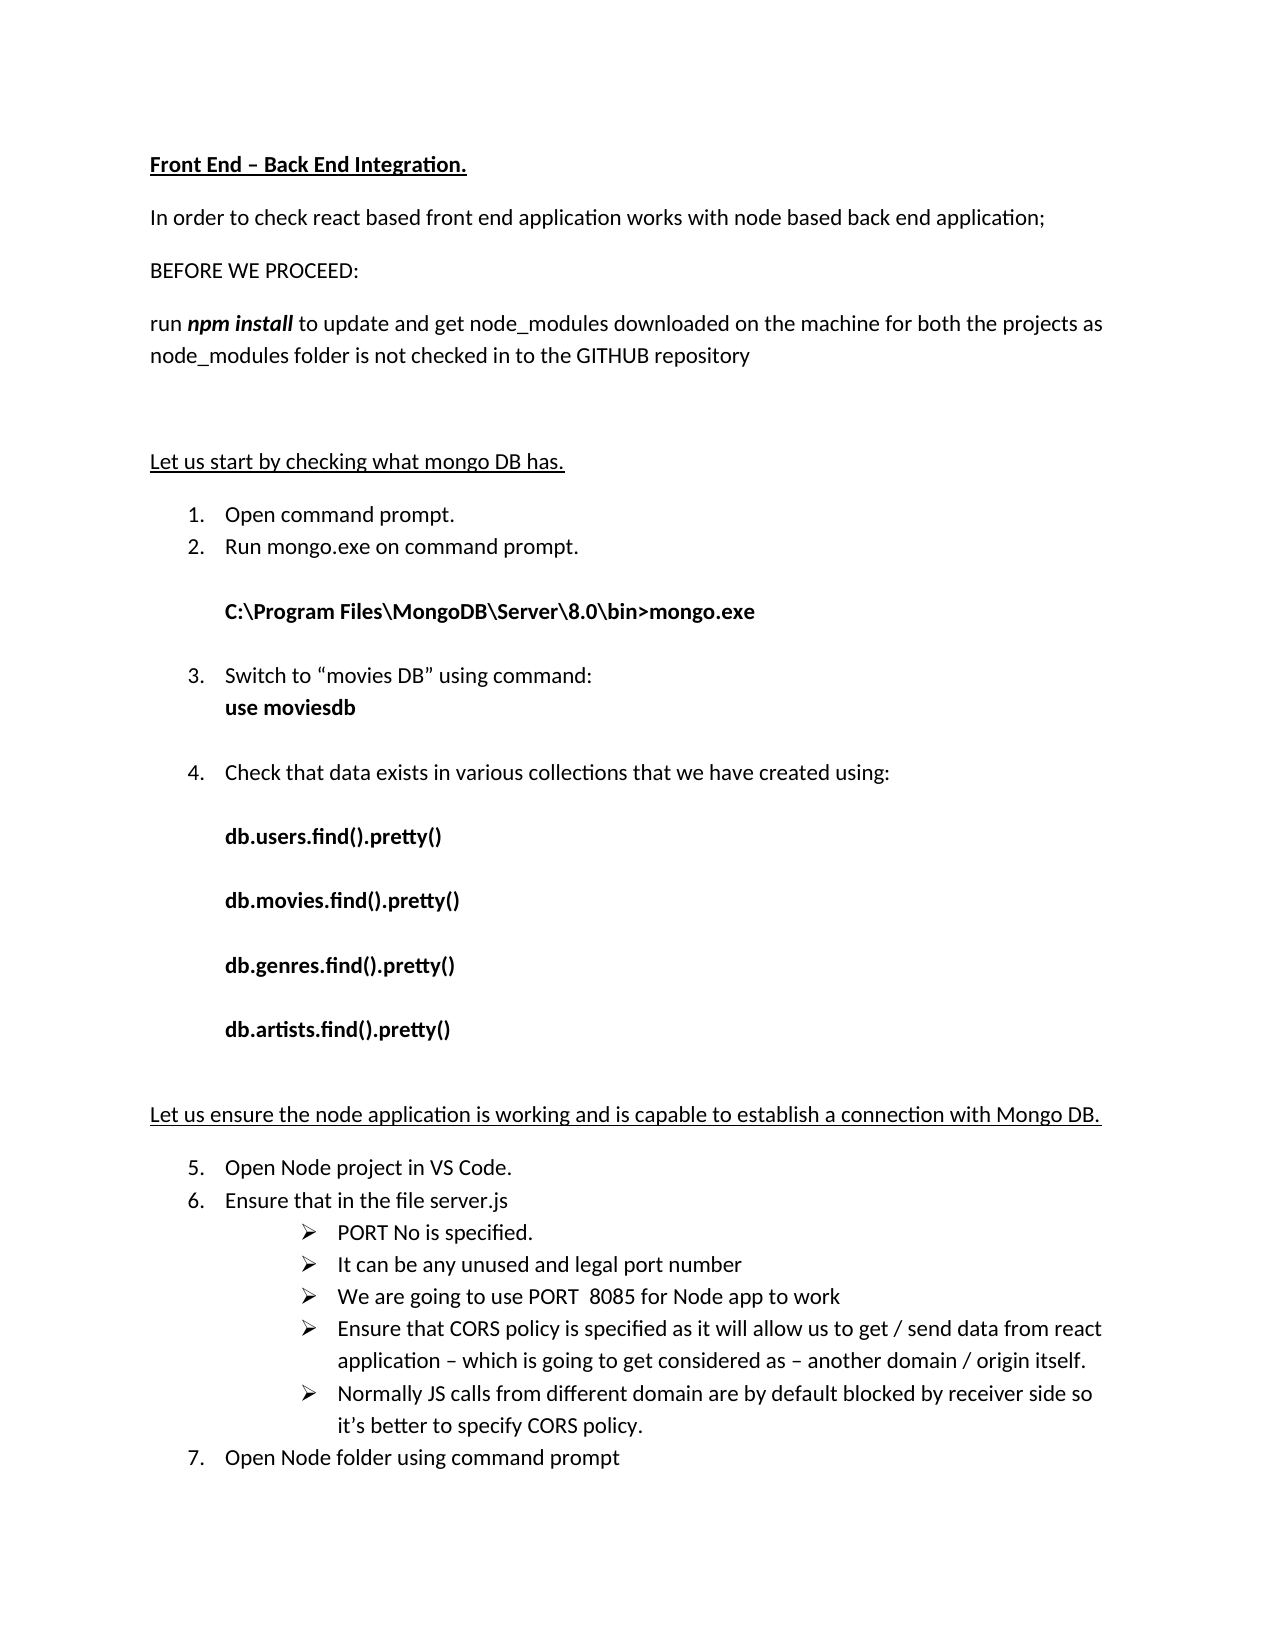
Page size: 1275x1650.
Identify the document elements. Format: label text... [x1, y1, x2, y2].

list Ensure that CORS policy is specified as it will allow us to get / send data from react application – which is going to get considered as – another domain / origin itself. [300, 1314, 1125, 1375]
text Let us start by checking what mongo DB has. [150, 447, 1125, 475]
list Run mongo.exe on command prompt. [187, 532, 1125, 561]
list Normally JS calls from different domain are by default blocked by receiver side so it’s better to specify CORS policy. [300, 1379, 1125, 1439]
list Check that data exists in various collections that we have created using: [187, 758, 1125, 786]
list Open Node folder using command prompt [187, 1443, 1125, 1471]
list C:\Program Files\MongoDB\Server\8.0\bin>mongo.exe [225, 597, 1125, 625]
list db.movies.find().pretty() [225, 887, 1125, 914]
list db.genres.find().pretty() [225, 951, 1125, 979]
text Front End – Back End Integration. [150, 150, 1125, 178]
list Open command prompt. [187, 500, 1125, 528]
list db.artists.find().pretty() [225, 1015, 1125, 1043]
list use moviesdb [225, 693, 1125, 721]
text BEFORE WE PROCEED: [150, 256, 1125, 284]
list db.users.find().pretty() [225, 822, 1125, 850]
text run npm install to update and get node_modules downloaded on the machine for both the projects as node_modules folder is not checked in to the GITHUB repository [150, 309, 1125, 369]
list Switch to “movies DB” using command: [187, 661, 1125, 689]
text Let us ensure the node application is working and is capable to establish a connection with Mongo DB. [150, 1101, 1125, 1128]
list PORT No is specified. [300, 1218, 1125, 1246]
text In order to check react based front end application works with node based back end application; [150, 203, 1125, 231]
list Ensure that in the file server.js [187, 1186, 1125, 1214]
list Open Node project in VS Code. [187, 1153, 1125, 1182]
list It can be any unused and legal port number [300, 1250, 1125, 1278]
list We are going to use PORT 8085 for Node app to work [300, 1282, 1125, 1310]
